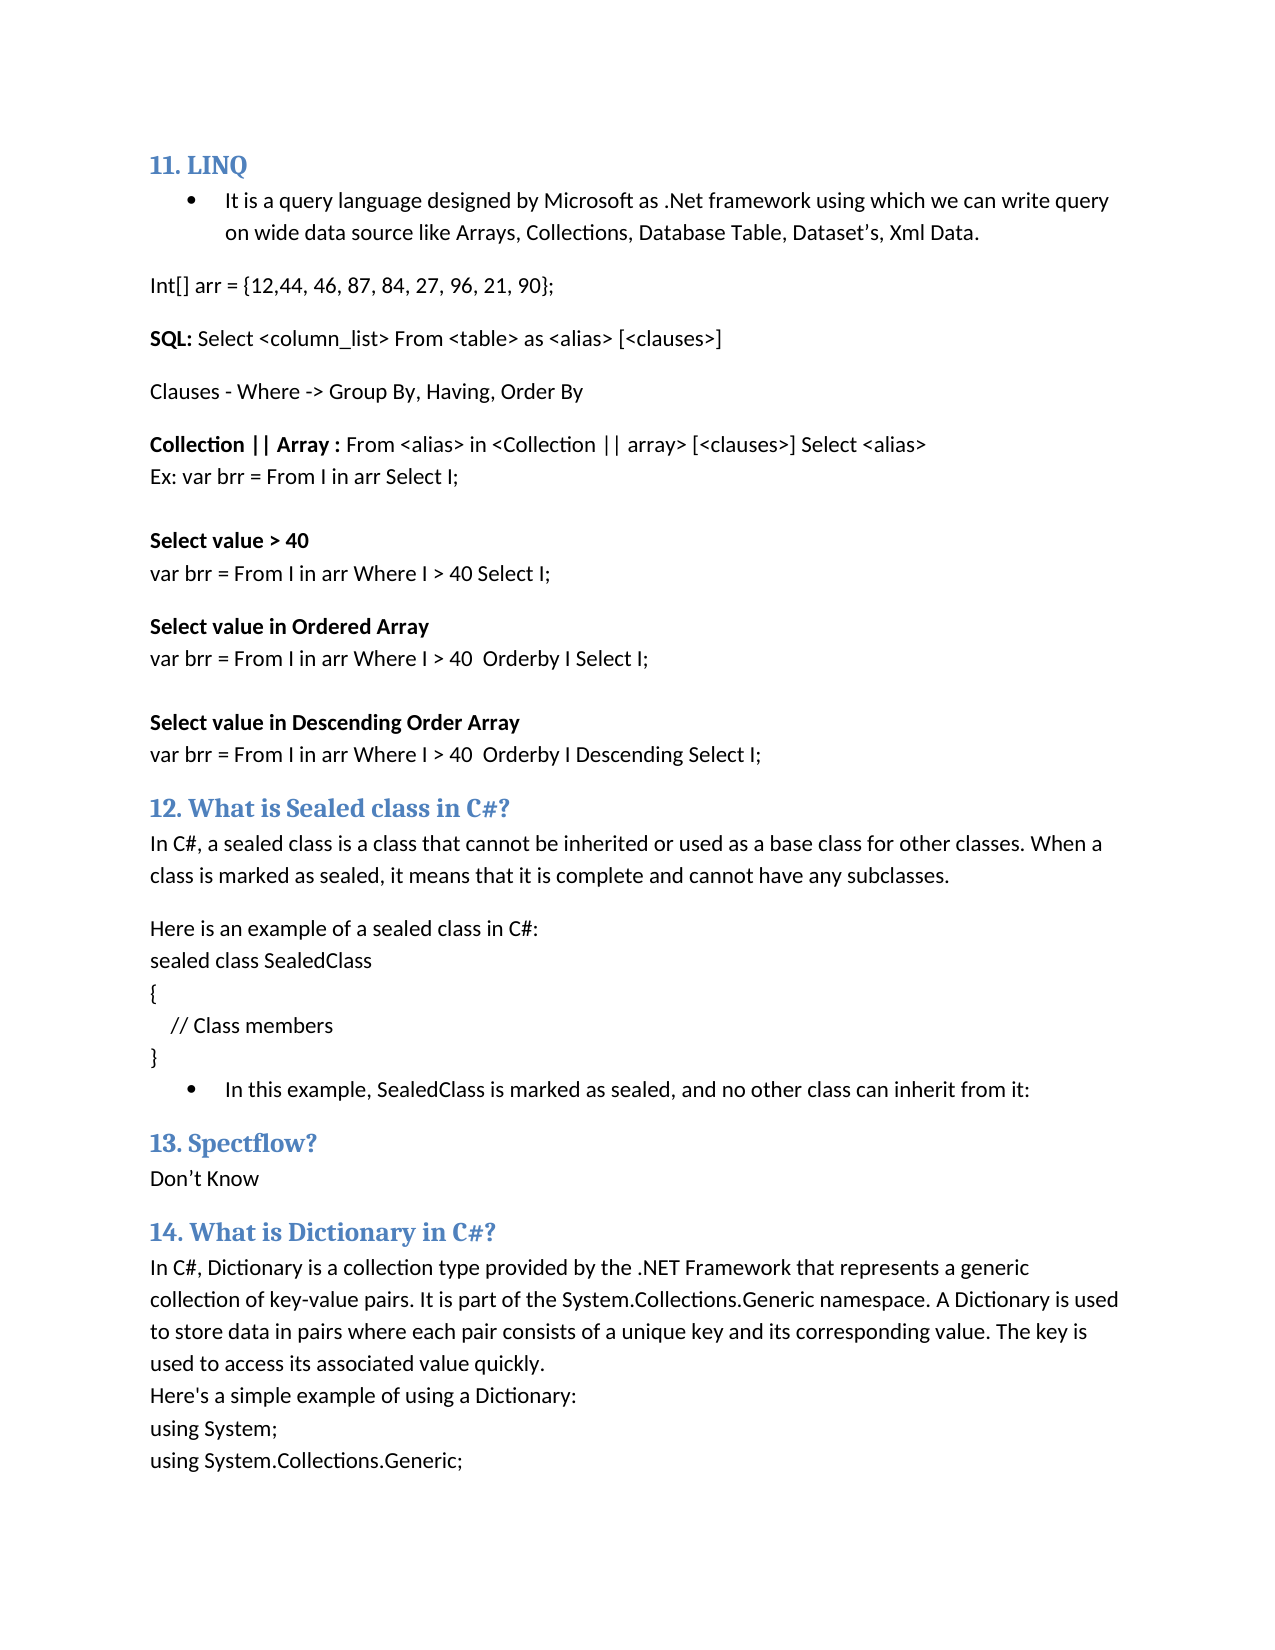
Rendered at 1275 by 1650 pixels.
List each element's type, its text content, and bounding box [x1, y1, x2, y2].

text var brr = From I in arr Where I > 40 Select I; [150, 559, 1125, 587]
text In C#, a sealed class is a class that cannot be inherited or used as a base class for other classes. When a class is marked as sealed, it means that it is complete and cannot have any subclasses. [150, 829, 1125, 889]
text Clauses - Where -> Group By, Having, Order By [150, 377, 1125, 405]
text Select value in Descending Order Array [150, 708, 1125, 736]
text { [150, 979, 1125, 1007]
text sealed class SealedClass [150, 947, 1125, 975]
text Select value in Ordered Array [150, 612, 1125, 640]
list In this example, SealedClass is marked as sealed, and no other class can inherit from it: [187, 1075, 1125, 1103]
subtitle 12. What is Sealed class in C#? [150, 793, 1125, 825]
text Int[] arr = {12,44, 46, 87, 84, 27, 96, 21, 90}; [150, 271, 1125, 299]
subtitle 11. LINQ [150, 150, 1125, 181]
text // Class members [150, 1011, 1125, 1039]
text using System; [150, 1414, 1125, 1442]
text Select value > 40 [150, 527, 1125, 554]
subtitle 13. Spectflow? [150, 1128, 1125, 1159]
text using System.Collections.Generic; [150, 1446, 1125, 1474]
list It is a query language designed by Microsoft as .Net framework using which we can write query on wide data source like Arrays, Collections, Database Table, Dataset’s, Xml Data. [187, 186, 1125, 246]
text SQL: Select <column_list> From <table> as <alias> [<clauses>] [150, 324, 1125, 352]
text Collection || Array : From <alias> in <Collection || array> [<clauses>] Select <alias> [150, 430, 1125, 458]
text var brr = From I in arr Where I > 40 Orderby I Descending Select I; [150, 741, 1125, 768]
text } [150, 1043, 1125, 1071]
text Ex: var brr = From I in arr Select I; [150, 462, 1125, 490]
text Here's a simple example of using a Dictionary: [150, 1382, 1125, 1410]
text In C#, Dictionary is a collection type provided by the .NET Framework that represents a generic collection of key-value pairs. It is part of the System.Collections.Generic namespace. A Dictionary is used to store data in pairs where each pair consists of a unique key and its corresponding value. The key is used to access its associated value quickly. [150, 1253, 1125, 1377]
text Don’t Know [150, 1164, 1125, 1192]
text Here is an example of a sealed class in C#: [150, 914, 1125, 942]
subtitle 14. What is Dictionary in C#? [150, 1217, 1125, 1248]
text var brr = From I in arr Where I > 40 Orderby I Select I; [150, 644, 1125, 672]
